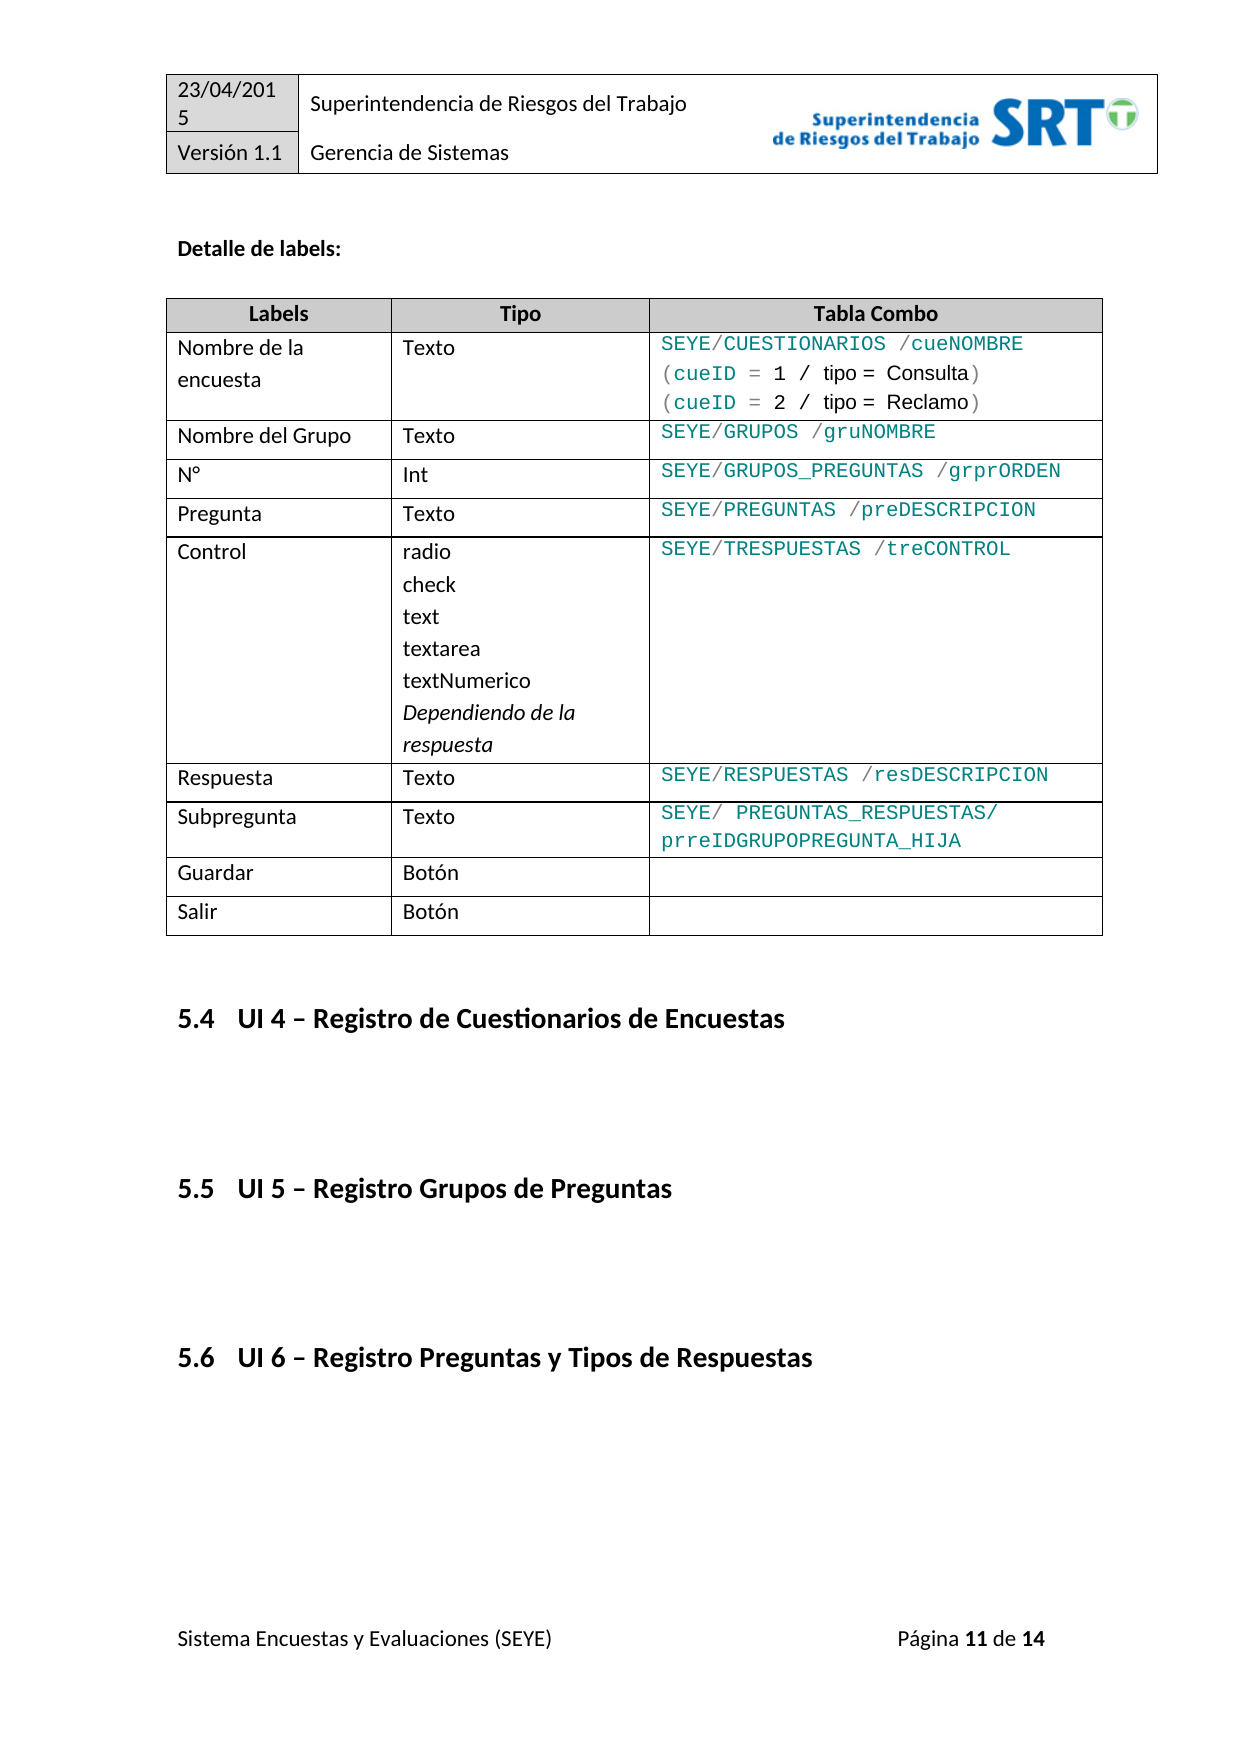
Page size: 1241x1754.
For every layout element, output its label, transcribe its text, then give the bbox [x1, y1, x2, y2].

table_cell Texto [392, 499, 649, 536]
table_cell [650, 897, 1102, 935]
subtitle UI 5 – Registro Grupos de Preguntas [177, 1170, 1063, 1206]
table_cell Salir [167, 897, 391, 935]
table_cell Botón [392, 858, 649, 896]
table_cell SEYE/CUESTIONARIOS /cueNOMBRE (cueID = 1 / tipo = Consulta) (cueID = 2 / tipo = Reclamo) [650, 333, 1102, 420]
table_cell Nombre de la encuesta [167, 333, 391, 420]
table_cell SEYE/TRESPUESTAS /treCONTROL [650, 538, 1102, 762]
table_cell N° [167, 460, 391, 498]
subtitle UI 4 – Registro de Cuestionarios de Encuestas [177, 1000, 1063, 1036]
table_cell [650, 858, 1102, 896]
text Detalle de labels: [177, 234, 1063, 262]
table_cell Respuesta [167, 764, 391, 801]
table_cell Texto [392, 803, 649, 857]
table_cell Pregunta [167, 499, 391, 536]
table_cell radio check text textarea textNumerico Dependiendo de la respuesta [392, 538, 649, 762]
table_cell Texto [392, 764, 649, 801]
table_cell Texto [392, 333, 649, 420]
table_cell SEYE/ PREGUNTAS_RESPUESTAS/ prreIDGRUPOPREGUNTA_HIJA [650, 803, 1102, 857]
table_cell Guardar [167, 858, 391, 896]
table_header Tipo [392, 299, 649, 332]
table_cell SEYE/GRUPOS /gruNOMBRE [650, 421, 1102, 459]
table_cell SEYE/GRUPOS_PREGUNTAS /grprORDEN [650, 460, 1102, 498]
table_cell Nombre del Grupo [167, 421, 391, 459]
table_cell Int [392, 460, 649, 498]
table_cell SEYE/PREGUNTAS /preDESCRIPCION [650, 499, 1102, 536]
subtitle UI 6 – Registro Preguntas y Tipos de Respuestas [177, 1339, 1063, 1375]
picture [773, 98, 1139, 149]
table_cell SEYE/RESPUESTAS /resDESCRIPCION [650, 764, 1102, 801]
table_cell Botón [392, 897, 649, 935]
table_header Tabla Combo [650, 299, 1102, 332]
table_cell Control [167, 538, 391, 762]
table_header Labels [167, 299, 391, 332]
table_cell Subpregunta [167, 803, 391, 857]
table_cell Texto [392, 421, 649, 459]
